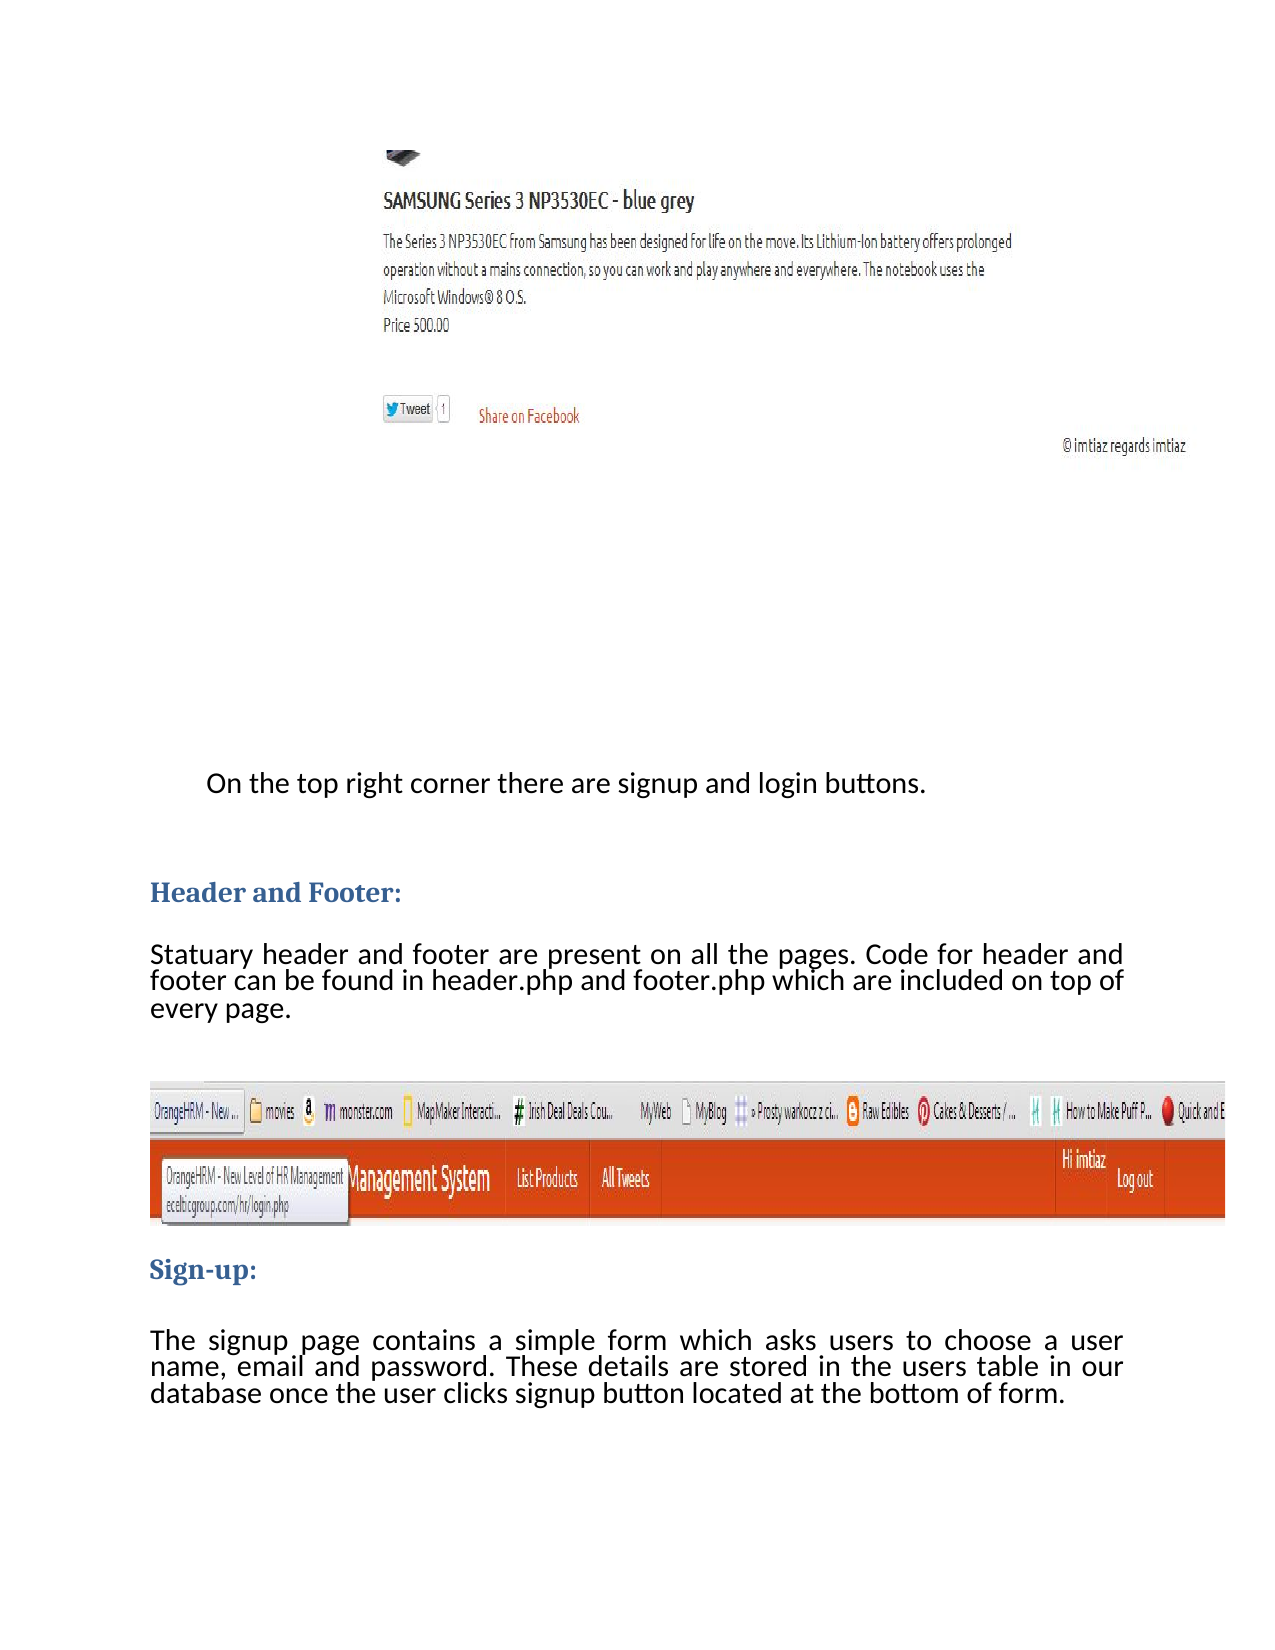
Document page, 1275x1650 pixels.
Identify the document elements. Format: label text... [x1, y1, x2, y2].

text Sign-up: [150, 1226, 1125, 1287]
picture [150, 150, 1216, 574]
text The signup page contains a simple form which asks users to choose a user name, email and password. These details are stored in the users table in our database once the user clicks signup button located at the bottom of form. [150, 1328, 1125, 1411]
picture [150, 1081, 1225, 1226]
text Statuary header and footer are present on all the pages. Code for header and footer can be found in header.php and footer.php which are included on top of every page. [150, 943, 1125, 1026]
subtitle Header and Footer: [150, 877, 1125, 910]
text On the top right corner there are signup and login buttons. [206, 771, 1125, 799]
